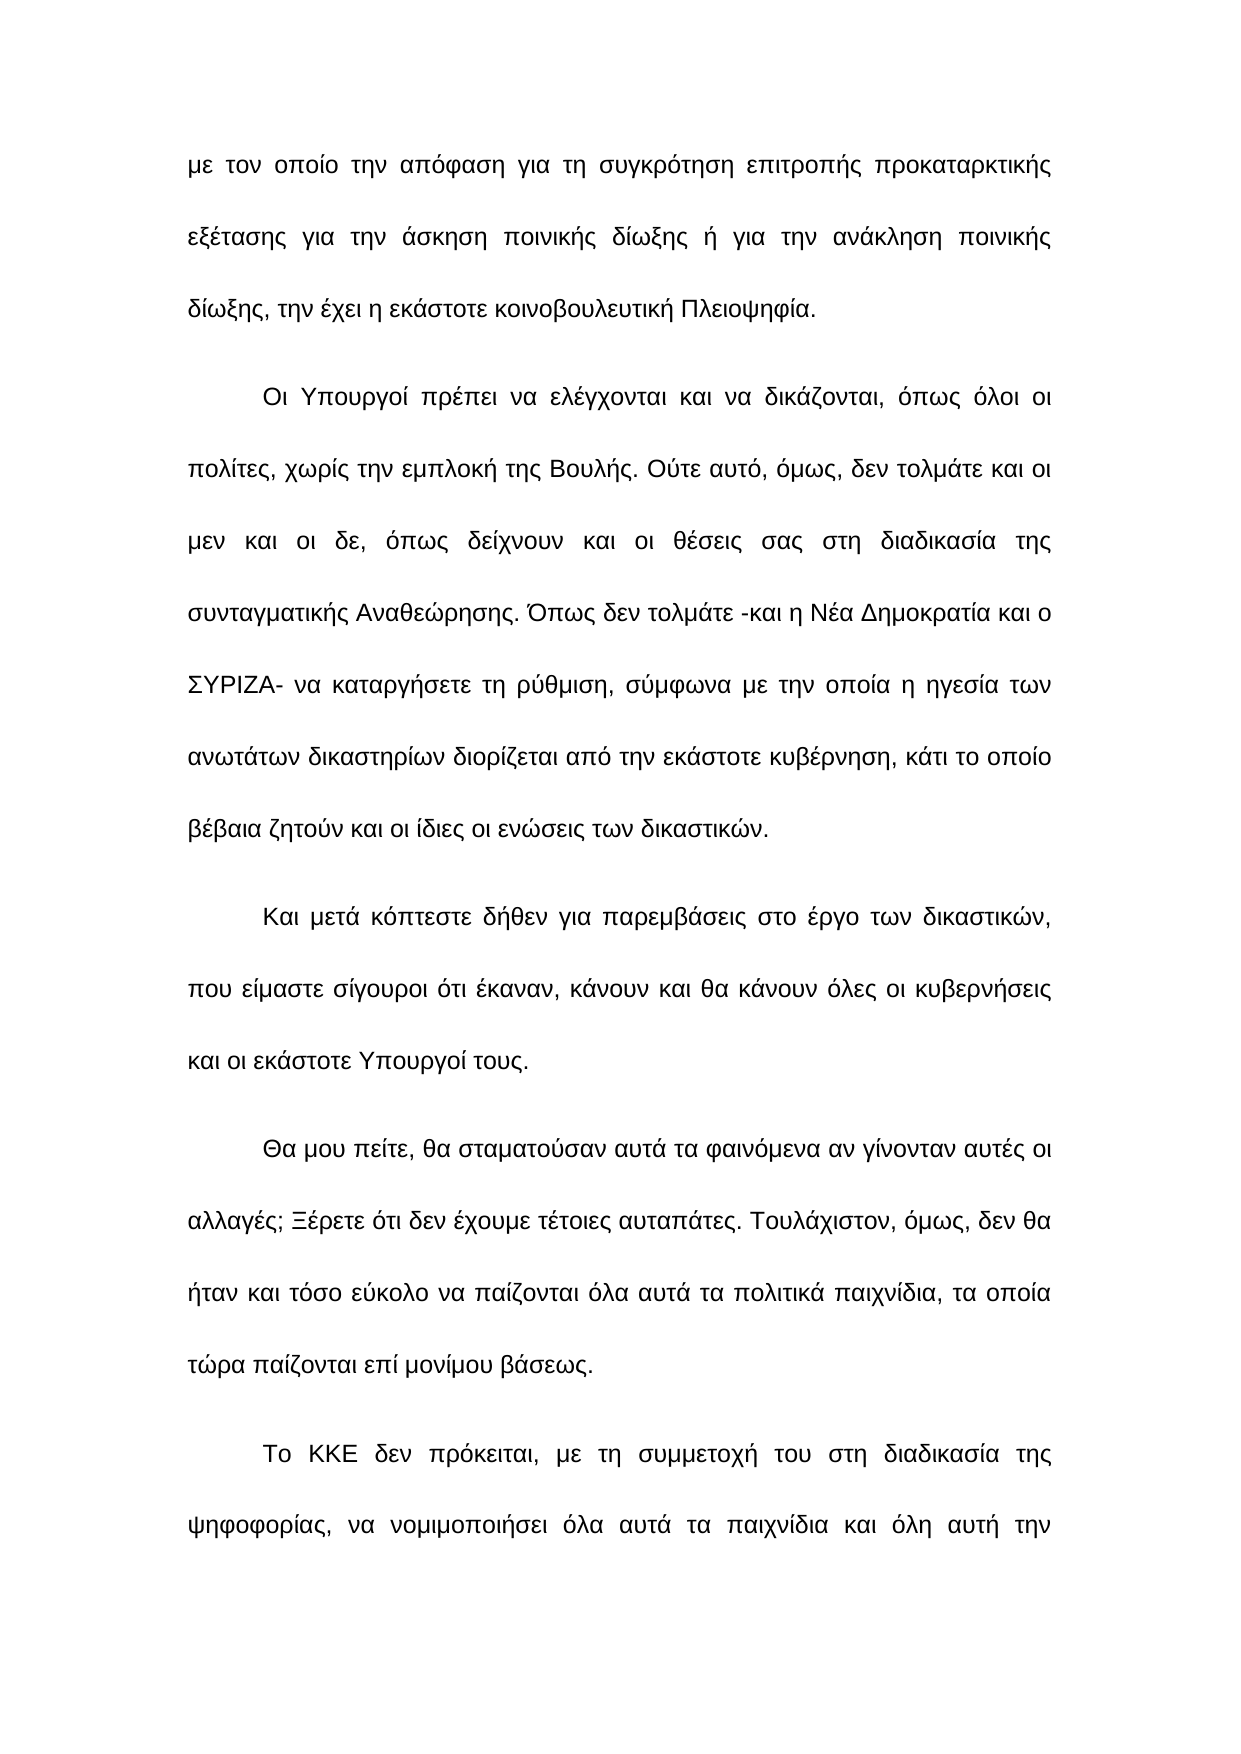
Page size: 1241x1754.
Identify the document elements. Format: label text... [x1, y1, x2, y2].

text Θα μου πείτε, θα σταματούσαν αυτά τα φαινόμενα αν γίνονταν αυτές οι αλλαγές; Ξέρετε ότι δεν έχουμε τέτοιες αυταπάτες. Τουλάχιστον, όμως, δεν θα ήταν και τόσο εύκολο να παίζονται όλα αυτά τα πολιτικά παιχνίδια, τα οποία τώρα παίζονται επί μονίμου βάσεως. [187, 1134, 1053, 1379]
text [187, 1438, 1053, 1539]
text Και μετά κόπτεστε δήθεν για παρεμβάσεις στο έργο των δικαστικών, που είμαστε σίγουροι ότι έκαναν, κάνουν και θα κάνουν όλες οι κυβερνήσεις και οι εκάστοτε Υπουργοί τους. [187, 902, 1053, 1074]
text Οι Υπουργοί πρέπει να ελέγχονται και να δικάζονται, όπως όλοι οι πολίτες, χωρίς την εμπλοκή της Βουλής. Ούτε αυτό, όμως, δεν τολμάτε και οι μεν και οι δε, όπως δείχνουν και οι θέσεις σας στη διαδικασία της συνταγματικής Αναθεώρησης. Όπως δεν τολμάτε -και η Νέα Δημοκρατία και ο ΣΥΡΙΖΑ- να καταργήσετε τη ρύθμιση, σύμφωνα με την οποία η ηγεσία των ανωτάτων δικαστηρίων διορίζεται από την εκάστοτε κυβέρνηση, κάτι το οποίο βέβαια ζητούν και οι ίδιες οι ενώσεις των δικαστικών. [187, 382, 1053, 842]
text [187, 150, 1053, 322]
